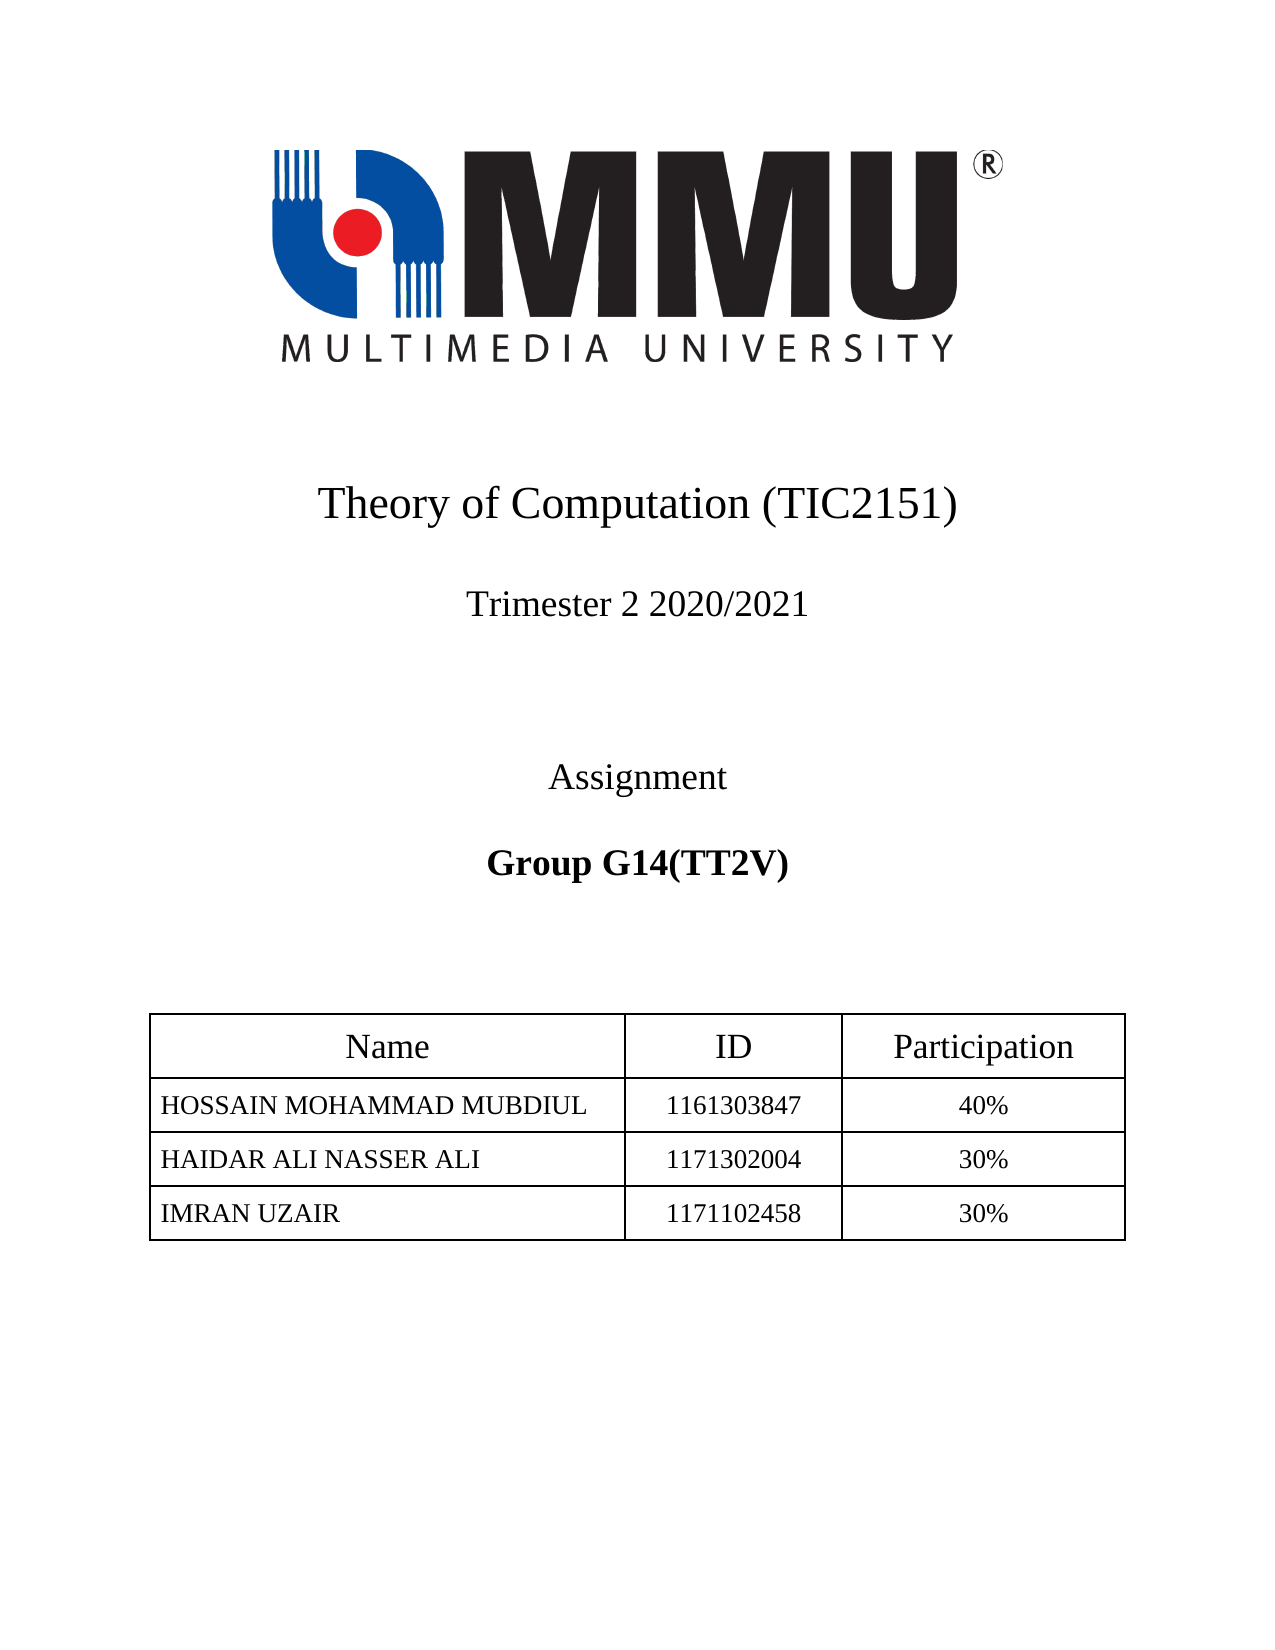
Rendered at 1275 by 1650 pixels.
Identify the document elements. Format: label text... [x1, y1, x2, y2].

table_cell HAIDAR ALI NASSER ALI [151, 1133, 624, 1185]
table_cell 30% [843, 1187, 1124, 1239]
table_cell 40% [843, 1079, 1124, 1131]
table_cell 1161303847 [626, 1079, 841, 1131]
text Assignment [150, 754, 1125, 797]
table_cell HOSSAIN MOHAMMAD MUBDIUL [151, 1079, 624, 1131]
picture [272, 150, 1003, 362]
table_cell 1171102458 [626, 1187, 841, 1239]
table_header Name [151, 1015, 624, 1077]
text Trimester 2 2020/2021 [150, 582, 1125, 625]
table_header ID [626, 1015, 841, 1077]
table_cell IMRAN UZAIR [151, 1187, 624, 1239]
table_header Participation [843, 1015, 1124, 1077]
table_cell 1171302004 [626, 1133, 841, 1185]
text Theory of Computation (TIC2151) [150, 476, 1125, 529]
text Group G14(TT2V) [150, 840, 1125, 883]
table_cell 30% [843, 1133, 1124, 1185]
